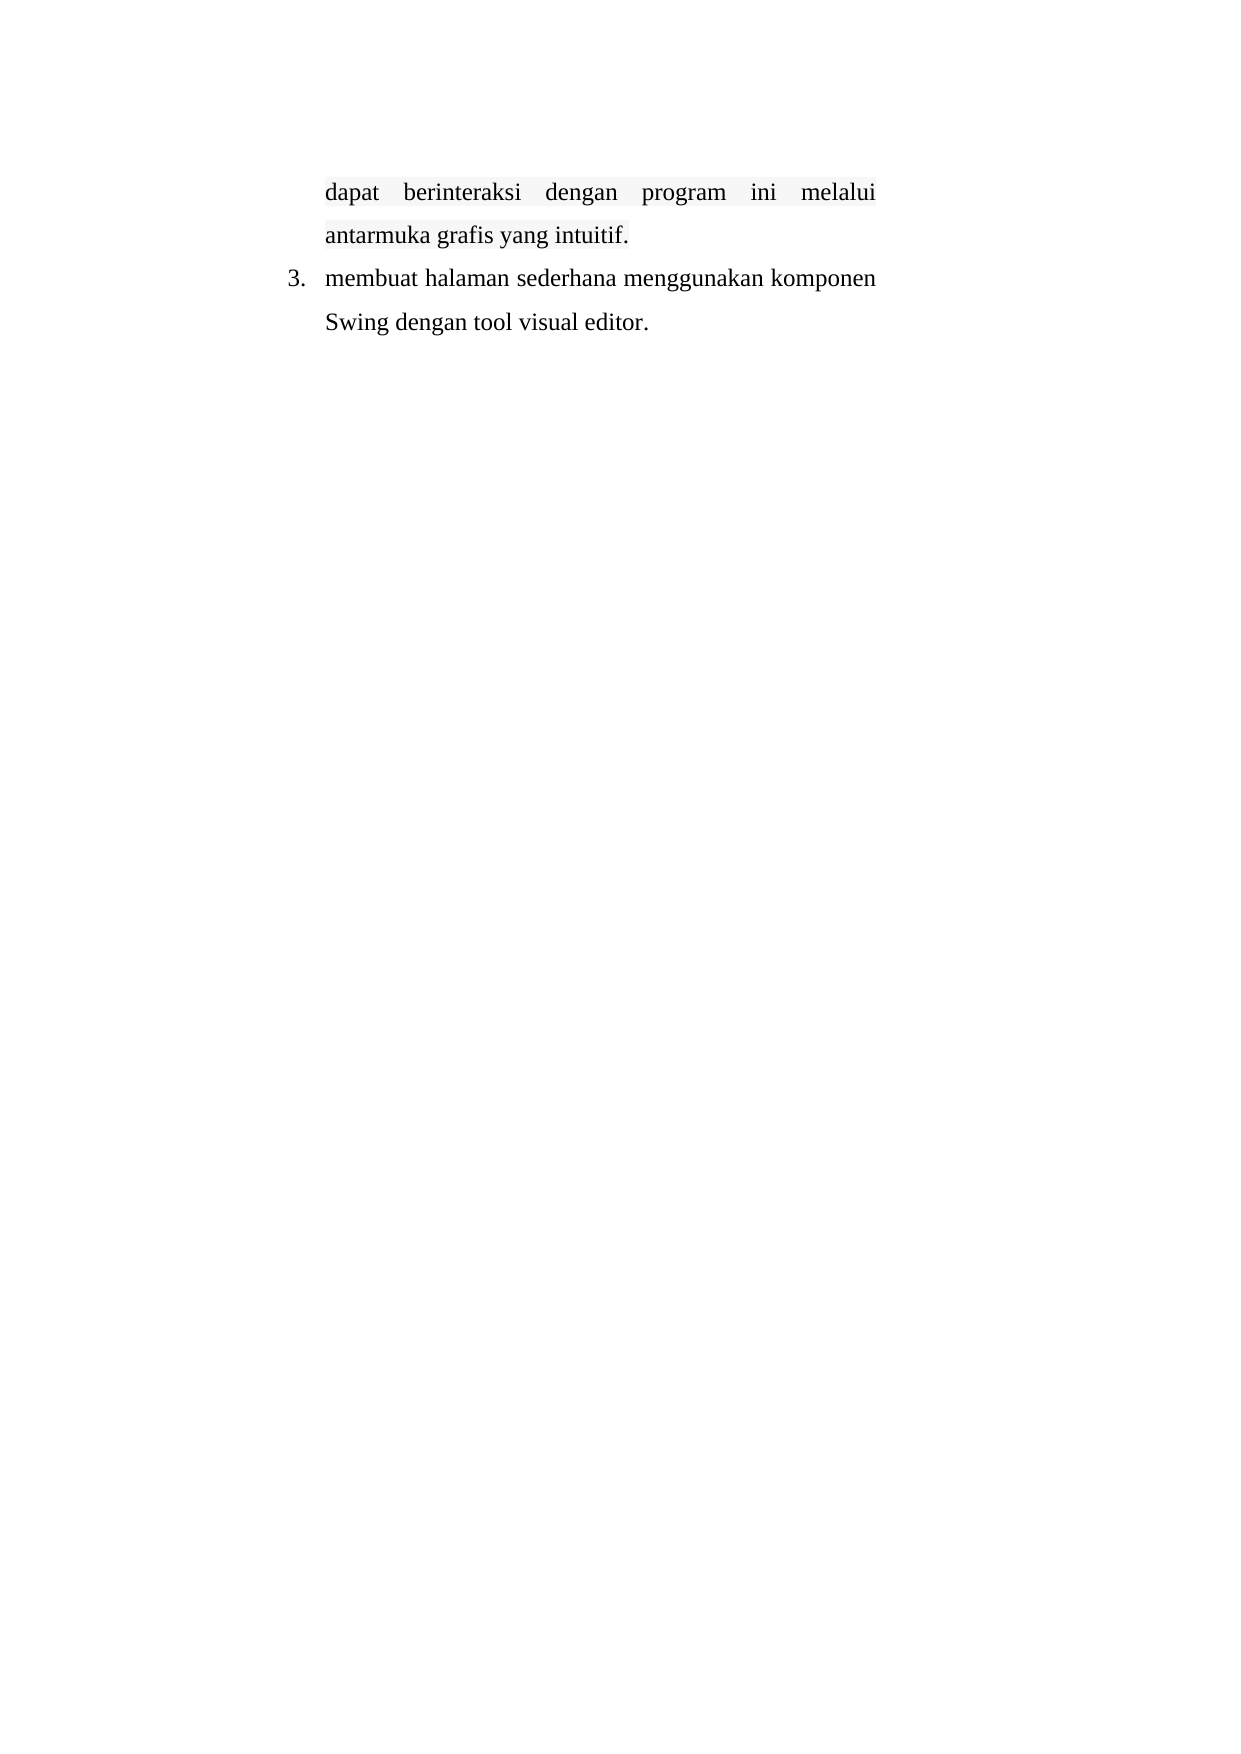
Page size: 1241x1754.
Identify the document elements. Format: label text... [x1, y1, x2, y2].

list membuat halaman sederhana menggunakan komponen Swing dengan tool visual editor. [287, 263, 876, 335]
list Interaktivitas Melalui Antarmuka Grafis Pengguna dapat berinteraksi dengan program ini melalui antarmuka grafis yang intuitif. [281, 177, 876, 249]
